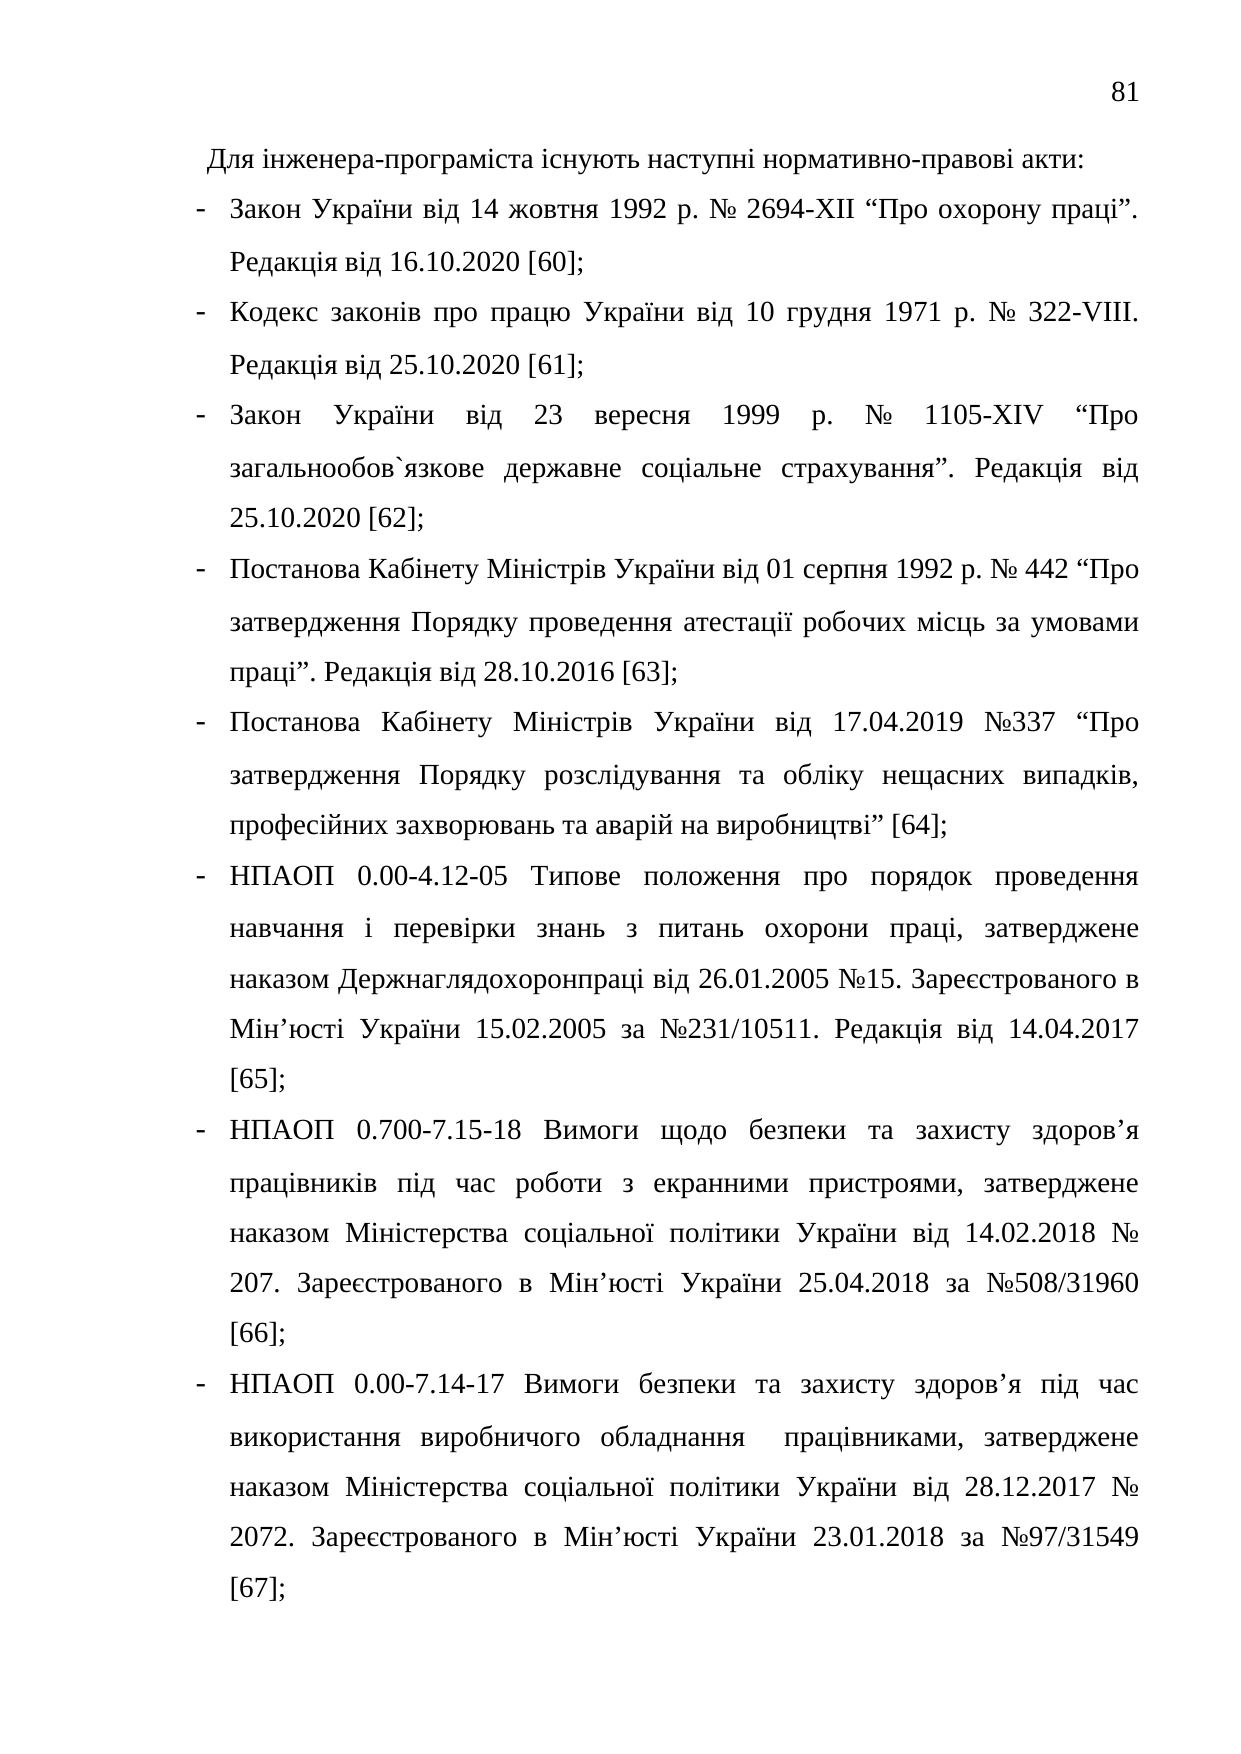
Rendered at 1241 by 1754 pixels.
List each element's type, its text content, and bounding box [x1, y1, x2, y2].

text Для інженера-програміста існують наступні нормативно-правові акти: [118, 141, 1140, 174]
list Закон України від 14 жовтня 1992 р. № 2694-XII “Про охорону праці”. Редакція від 16.10.2020 [60]; [192, 191, 1140, 278]
list Постанова Кабінету Міністрів України від 01 серпня 1992 р. № 442 “Про затвердження Порядку проведення атестації робочих місць за умовами праці”. Редакція від 28.10.2016 [63]; [192, 551, 1140, 688]
list НПАОП 0.00-4.12-05 Типове положення про порядок проведення навчання і перевірки знань з питань охорони праці, затверджене наказом Держнаглядохоронпраці від 26.01.2005 №15. Зареєстрованого в Мін’юсті України 15.02.2005 за №231/10511. Редакція від 14.04.2017 [65]; [192, 858, 1140, 1095]
list НПАОП 0.700-7.15-18 Вимоги щодо безпеки та захисту здоров’я працівників під час роботи з екранними пристроями, затверджене наказом Міністерства соціальної політики України від 14.02.2018 № 207. Зареєстрованого в Мін’юсті України 25.04.2018 за №508/31960 [66]; [192, 1112, 1140, 1349]
list Кодекс законів про працю України від 10 грудня 1971 р. № 322-VIII. Редакція від 25.10.2020 [61]; [192, 294, 1140, 381]
list НПАОП 0.00-7.14-17 Вимоги безпеки та захисту здоров’я під час використання виробничого обладнання працівниками, затверджене наказом Міністерства соціальної політики України від 28.12.2017 № 2072. Зареєстрованого в Мін’юсті України 23.01.2018 за №97/31549 [67]; [192, 1366, 1140, 1603]
list Постанова Кабінету Міністрів України від 17.04.2019 №337 “Про затвердження Порядку розслідування та обліку нещасних випадків, професійних захворювань та аварій на виробництві” [64]; [192, 704, 1140, 841]
list Закон України від 23 вересня 1999 р. № 1105-XIV “Про загальнообов`язкове державне соціальне страхування”. Редакція від 25.10.2020 [62]; [192, 397, 1140, 534]
